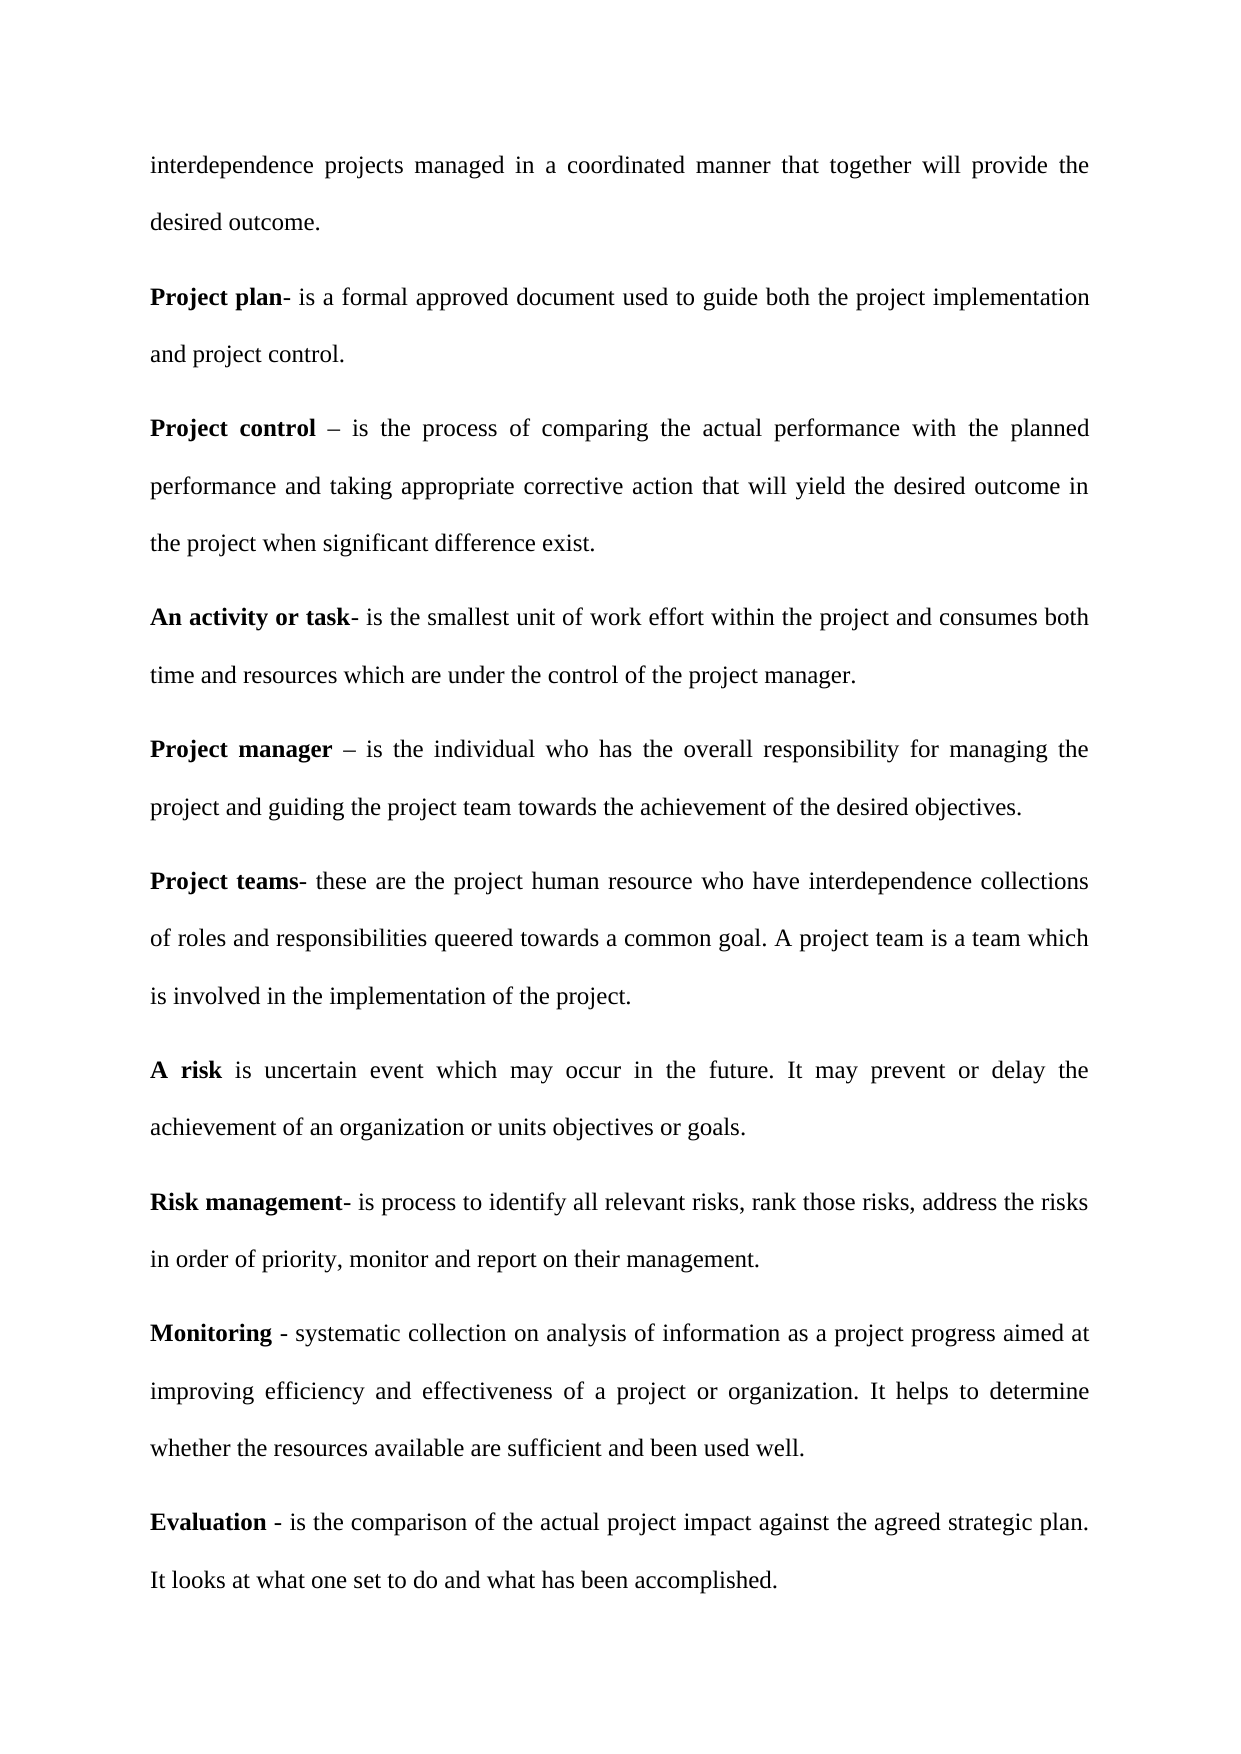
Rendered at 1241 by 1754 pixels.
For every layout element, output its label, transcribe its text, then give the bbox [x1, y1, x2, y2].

text Project teams- these are the project human resource who have interdependence collections of roles and responsibilities queered towards a common goal. A project team is a team which is involved in the implementation of the project. [150, 866, 1090, 1009]
text Project plan- is a formal approved document used to guide both the project implementation and project control. [150, 282, 1090, 368]
text Project control – is the process of comparing the actual performance with the planned performance and taking appropriate corrective action that will yield the desired outcome in the project when significant difference exist. [150, 413, 1090, 557]
text A risk is uncertain event which may occur in the future. It may prevent or delay the achievement of an organization or units objectives or goals. [150, 1055, 1090, 1141]
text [150, 150, 1090, 236]
text Risk management- is process to identify all relevant risks, rank those risks, address the risks in order of priority, monitor and report on their management. [150, 1187, 1090, 1273]
text Project manager – is the individual who has the overall responsibility for managing the project and guiding the project team towards the achievement of the desired objectives. [150, 734, 1090, 820]
text Monitoring - systematic collection on analysis of information as a project progress aimed at improving efficiency and effectiveness of a project or organization. It helps to determine whether the resources available are sufficient and been used well. [150, 1318, 1090, 1462]
text Evaluation - is the comparison of the actual project impact against the agreed strategic plan. It looks at what one set to do and what has been accomplished. [150, 1507, 1090, 1594]
text An activity or task- is the smallest unit of work effort within the project and consumes both time and resources which are under the control of the project manager. [150, 602, 1090, 689]
